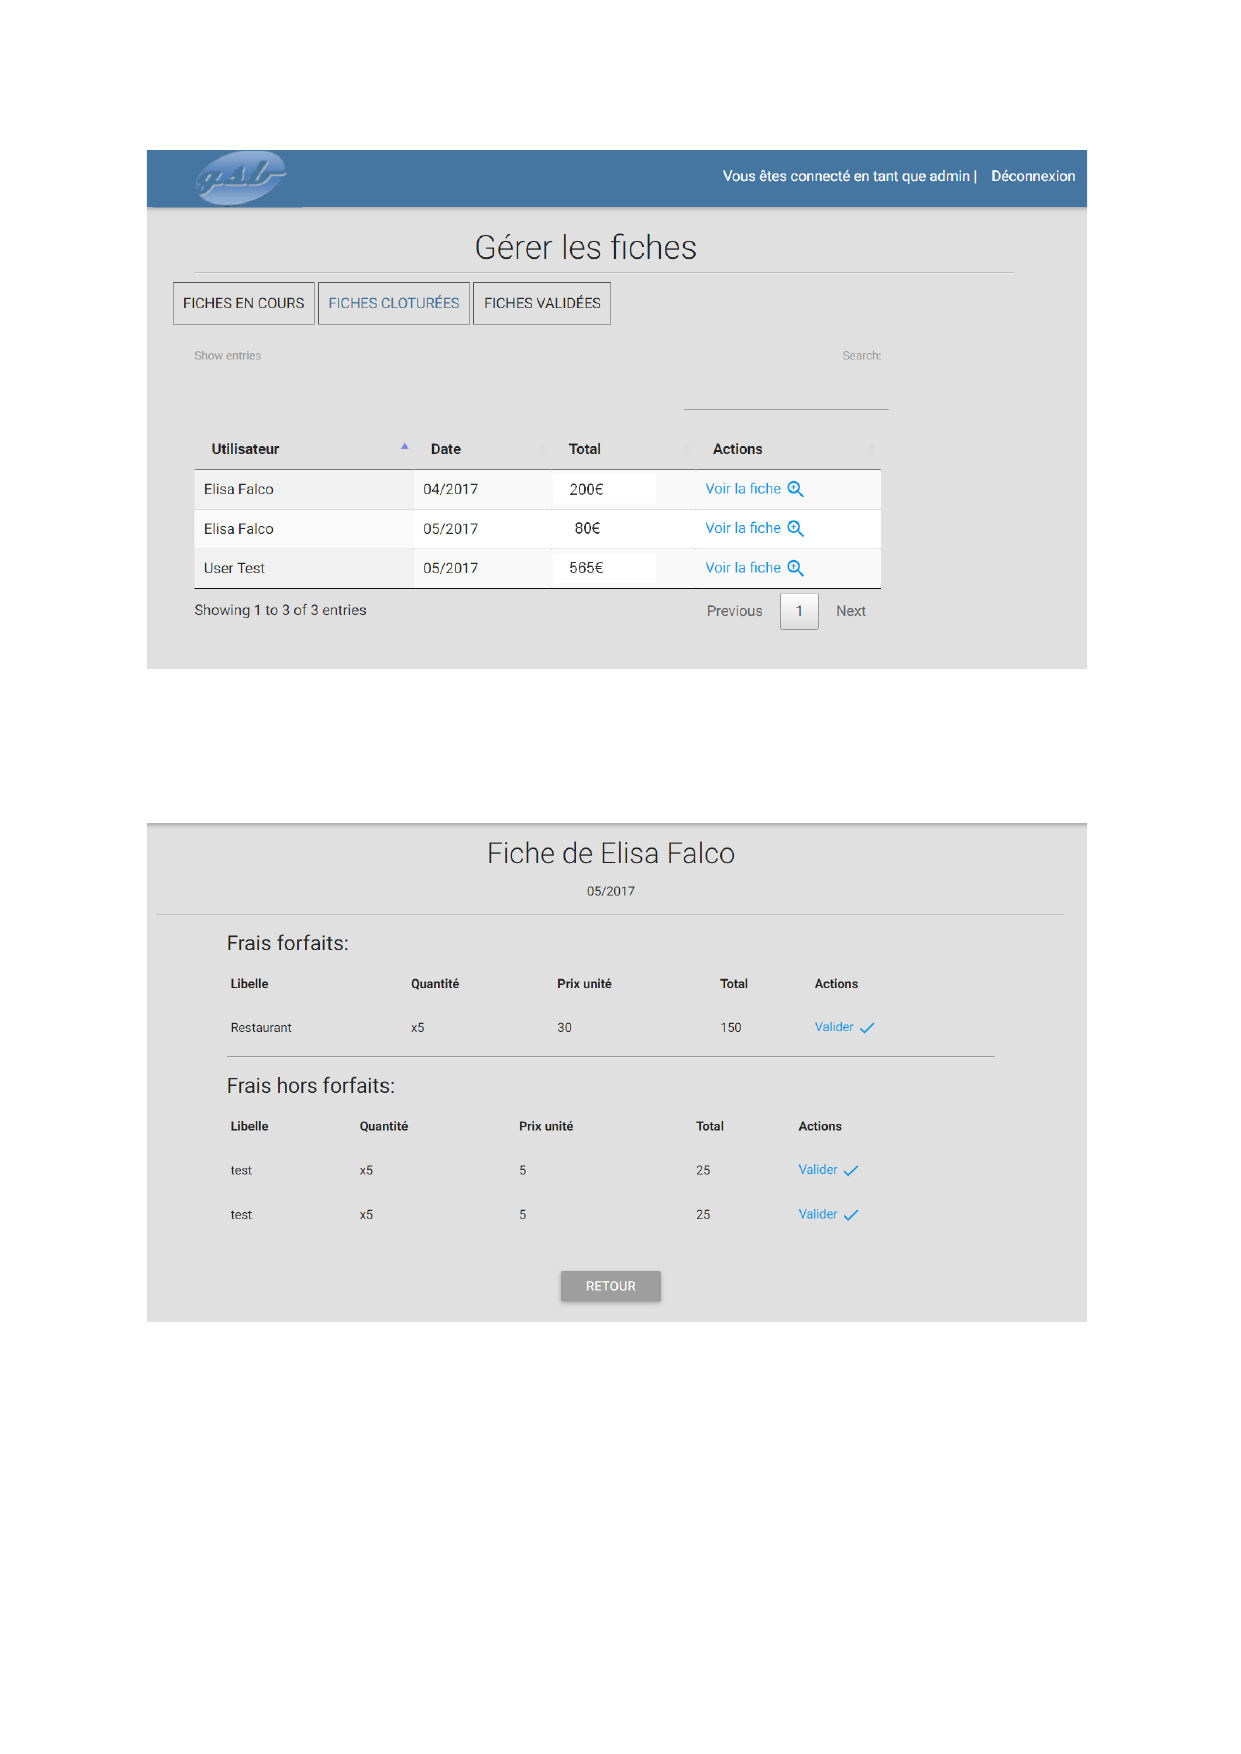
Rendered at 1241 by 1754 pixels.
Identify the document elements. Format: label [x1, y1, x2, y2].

picture [146, 150, 1088, 669]
picture [146, 823, 1088, 1322]
